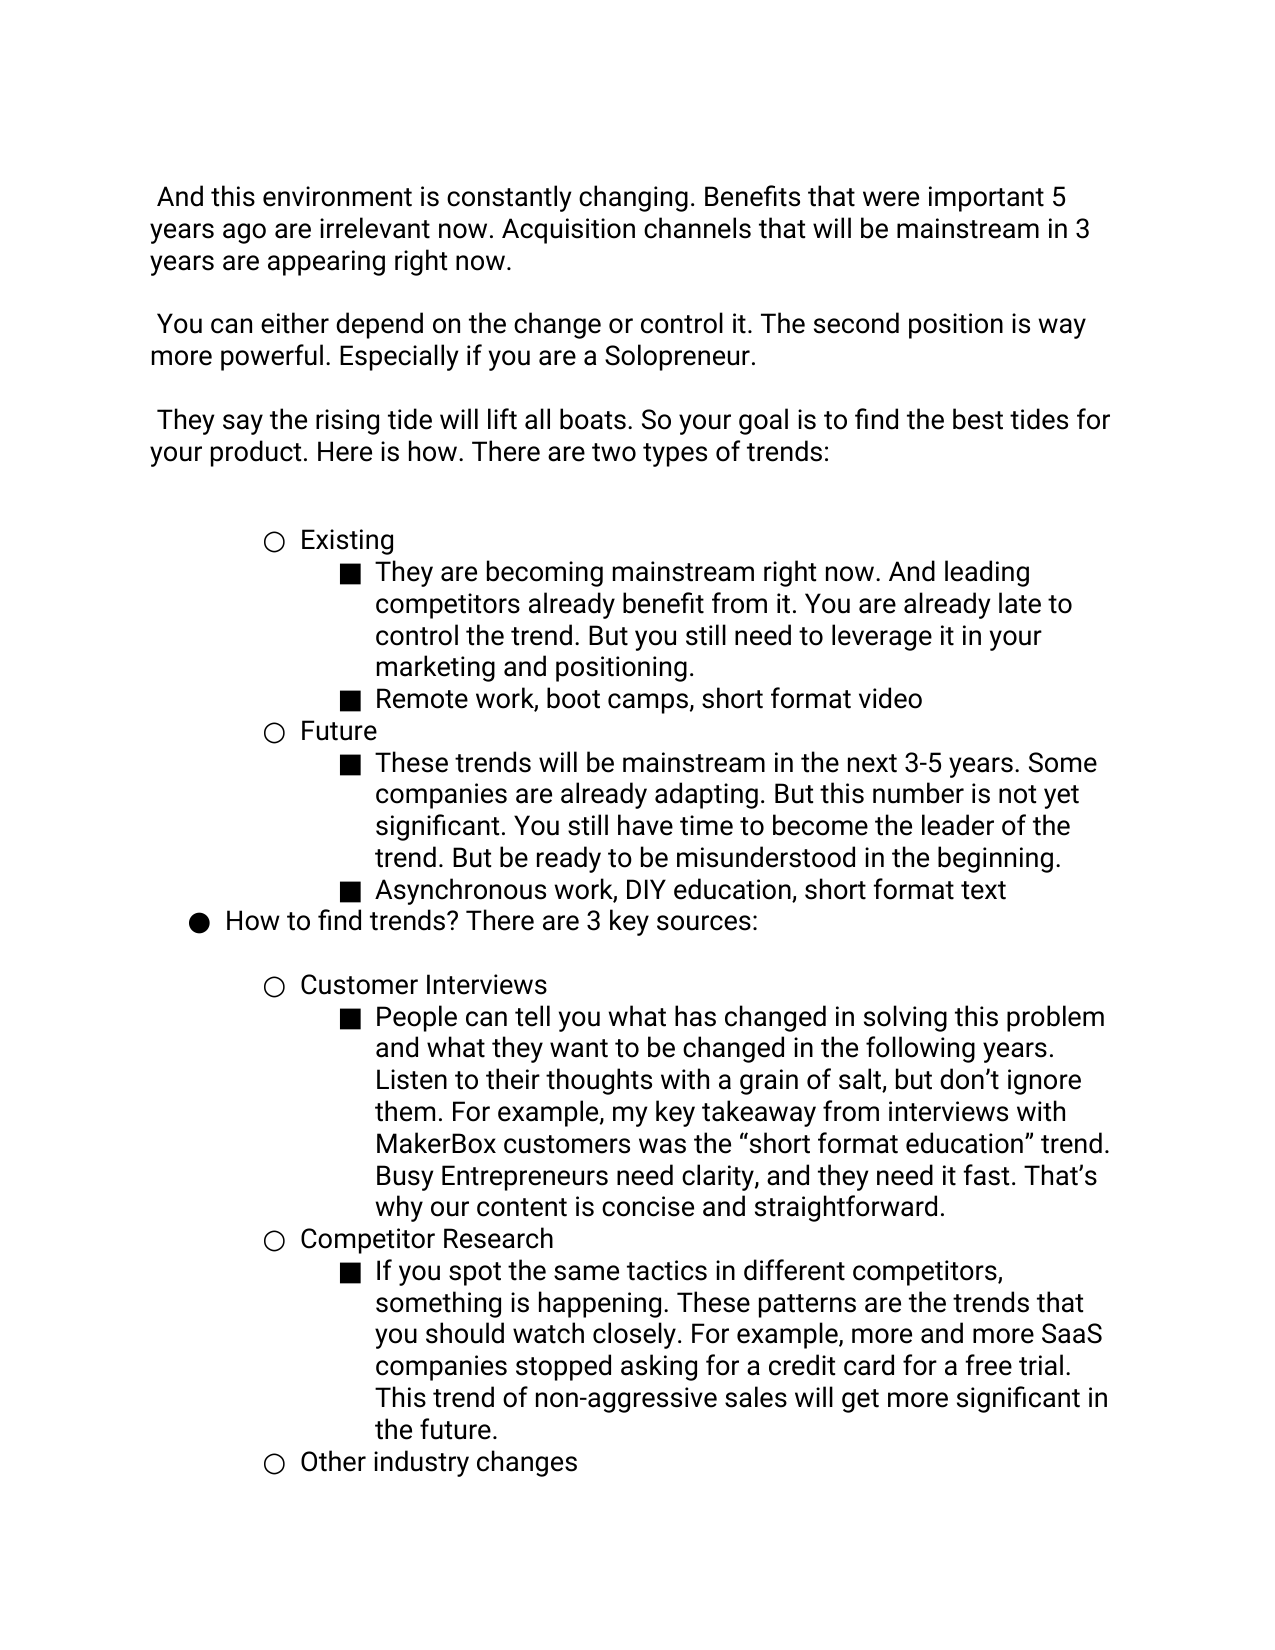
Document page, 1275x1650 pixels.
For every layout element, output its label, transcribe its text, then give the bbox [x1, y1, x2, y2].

list If you spot the same tactics in different competitors, something is happening. These patterns are the trends that you should watch closely. For example, more and more SaaS companies stopped asking for a credit card for a free trial. This trend of non-aggressive sales will get more significant in the future. [337, 1255, 1125, 1446]
list These trends will be mainstream in the next 3-5 years. Some companies are already adapting. But this number is not yet significant. You still have time to become the leader of the trend. But be ready to be misunderstood in the beginning. [337, 747, 1125, 874]
list Customer Interviews [262, 969, 1125, 1001]
list Other industry changes [262, 1446, 1125, 1478]
list Competitor Research [262, 1223, 1125, 1255]
list Existing [262, 524, 1125, 556]
list Asynchronous work, DIY education, short format text [337, 874, 1125, 906]
list They are becoming mainstream right now. And leading competitors already benefit from it. You are already late to control the trend. But you still need to leverage it in your marketing and positioning. [337, 556, 1125, 683]
list Future [262, 715, 1125, 747]
list Remote work, boot camps, short format video [337, 683, 1125, 715]
list People can tell you what has changed in solving this problem and what they want to be changed in the following years. Listen to their thoughts with a grain of salt, but don’t ignore them. For example, my key takeaway from interviews with MakerBox customers was the “short format education” trend. Busy Entrepreneurs need clarity, and they need it fast. That’s why our content is concise and straightforward. [337, 1001, 1125, 1223]
list How to find trends? There are 3 key sources: [187, 906, 1125, 969]
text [150, 150, 1125, 499]
